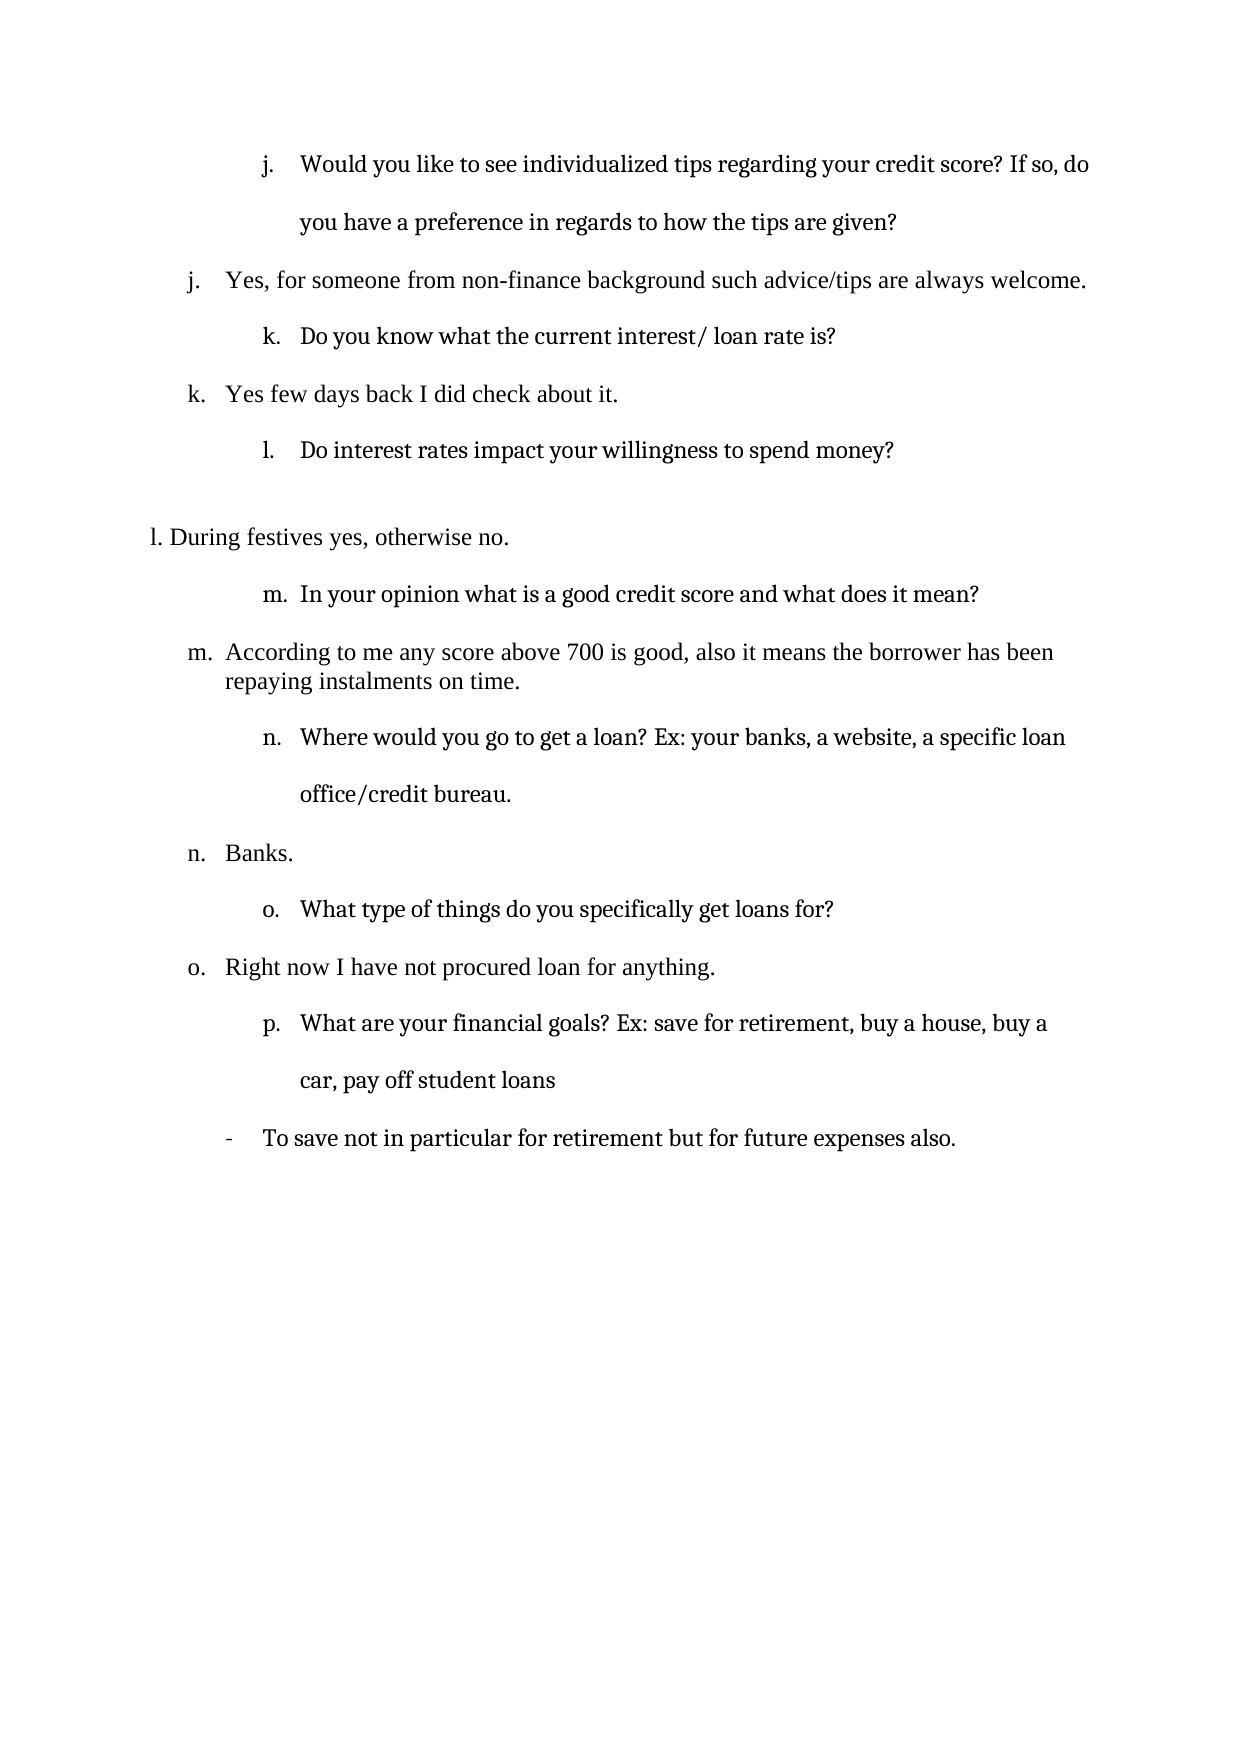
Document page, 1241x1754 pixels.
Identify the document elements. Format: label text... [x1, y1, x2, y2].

list To save not in particular for retirement but for future expenses also. [225, 1124, 1090, 1153]
list In your opinion what is a good credit score and what does it mean? [262, 580, 1090, 608]
list Right now I have not procured loan for anything. [187, 952, 1090, 1009]
list What are your financial goals? Ex: save for retirement, buy a house, buy a car, pay off student loans [262, 1009, 1090, 1095]
list What type of things do you specifically get loans for? [262, 894, 1090, 923]
list Banks. [187, 838, 1090, 894]
list Yes few days back I did check about it. [187, 379, 1090, 436]
list Where would you go to get a loan? Ex: your banks, a website, a specific loan office/credit bureau. [262, 723, 1090, 809]
list According to me any score above 700 is good, also it means the borrower has been repaying instalments on time. [187, 637, 1090, 723]
list Would you like to see individualized tips regarding your credit score? If so, do you have a preference in regards to how the tips are given? [262, 150, 1090, 236]
list Yes, for someone from non-finance background such advice/tips are always welcome. [187, 265, 1090, 322]
list Do you know what the current interest/ loan rate is? [262, 322, 1090, 351]
text l. During festives yes, otherwise no. [150, 493, 1090, 551]
list Do interest rates impact your willingness to spend money? [262, 436, 1090, 465]
